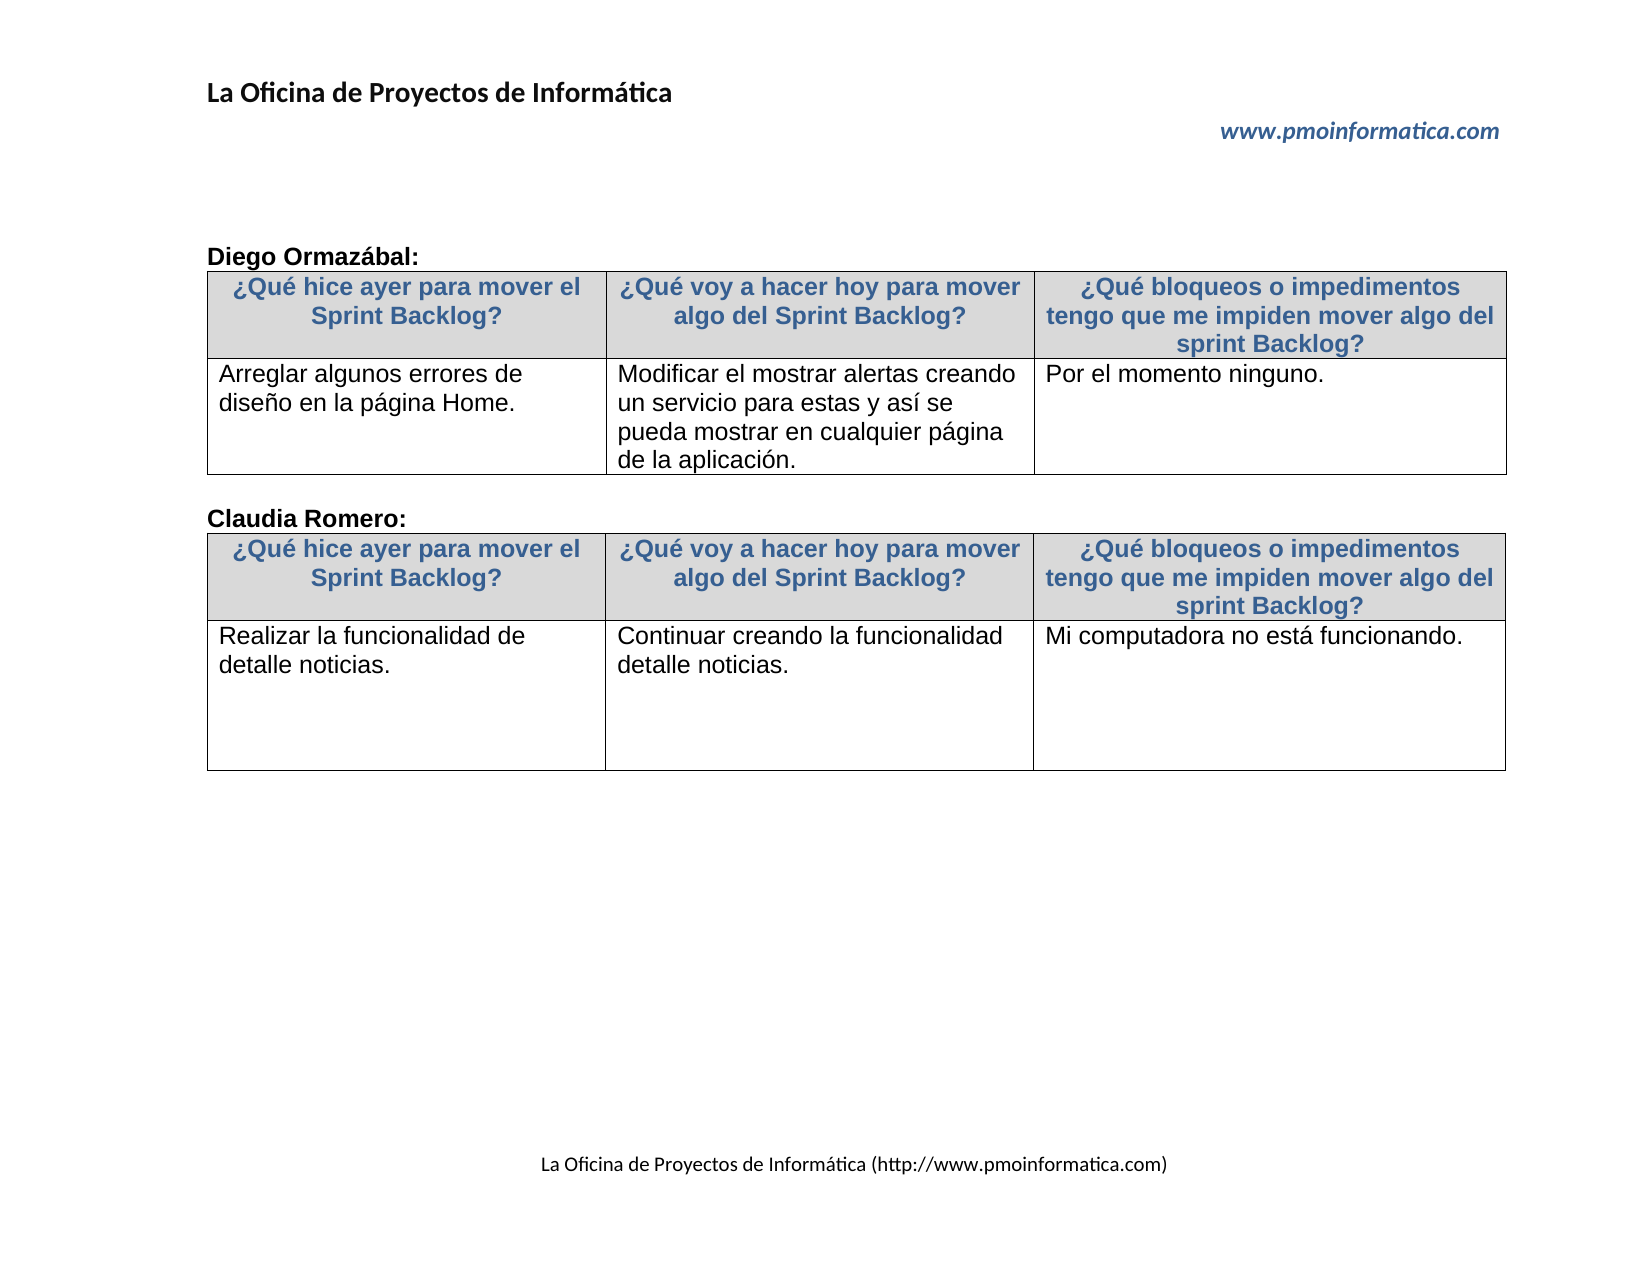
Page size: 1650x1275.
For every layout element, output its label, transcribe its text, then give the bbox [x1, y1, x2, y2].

table_header ¿Qué bloqueos o impedimentos tengo que me impiden mover algo del sprint Backlog? [1034, 534, 1505, 620]
text Diego Ormazábal: [207, 242, 1502, 271]
table_cell Por el momento ninguno. [1035, 359, 1506, 474]
table_cell Continuar creando la funcionalidad detalle noticias. [606, 621, 1033, 770]
table_header ¿Qué voy a hacer hoy para mover algo del Sprint Backlog? [607, 272, 1034, 358]
table_header ¿Qué hice ayer para mover el Sprint Backlog? [208, 534, 605, 620]
table_header ¿Qué voy a hacer hoy para mover algo del Sprint Backlog? [606, 534, 1033, 620]
table_cell Arreglar algunos errores de diseño en la página Home. [208, 359, 606, 474]
table_cell Modificar el mostrar alertas creando un servicio para estas y así se pueda mostrar en cualquier página de la aplicación. [607, 359, 1034, 474]
table_header ¿Qué hice ayer para mover el Sprint Backlog? [208, 272, 606, 358]
table_cell Mi computadora no está funcionando. [1034, 621, 1505, 770]
text Claudia Romero: [207, 504, 1502, 533]
table_header ¿Qué bloqueos o impedimentos tengo que me impiden mover algo del sprint Backlog? [1035, 272, 1506, 358]
table_cell Realizar la funcionalidad de detalle noticias. [208, 621, 605, 770]
